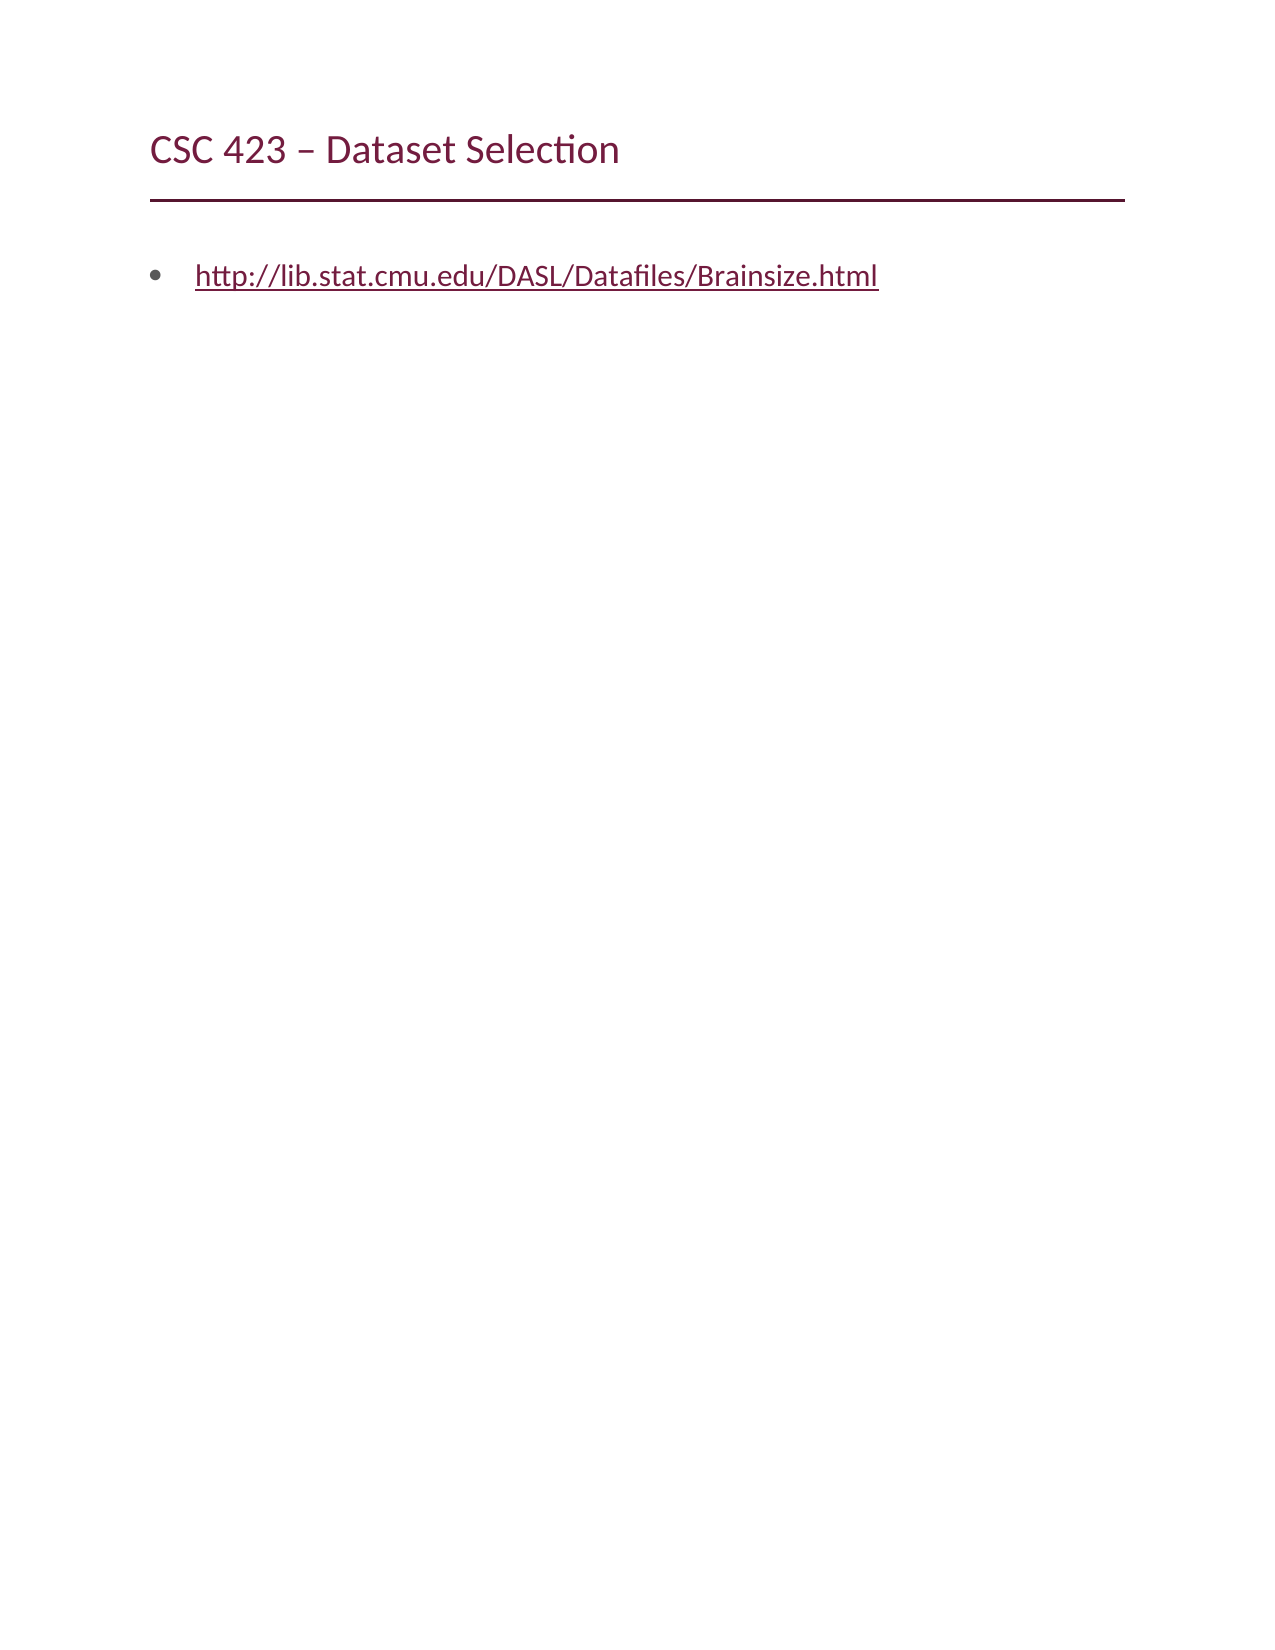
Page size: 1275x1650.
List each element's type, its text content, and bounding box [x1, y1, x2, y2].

list http://lib.stat.cmu.edu/DASL/Datafiles/Brainsize.html [150, 256, 1125, 294]
subtitle CSC 423 – Dataset Selection [150, 123, 1125, 199]
